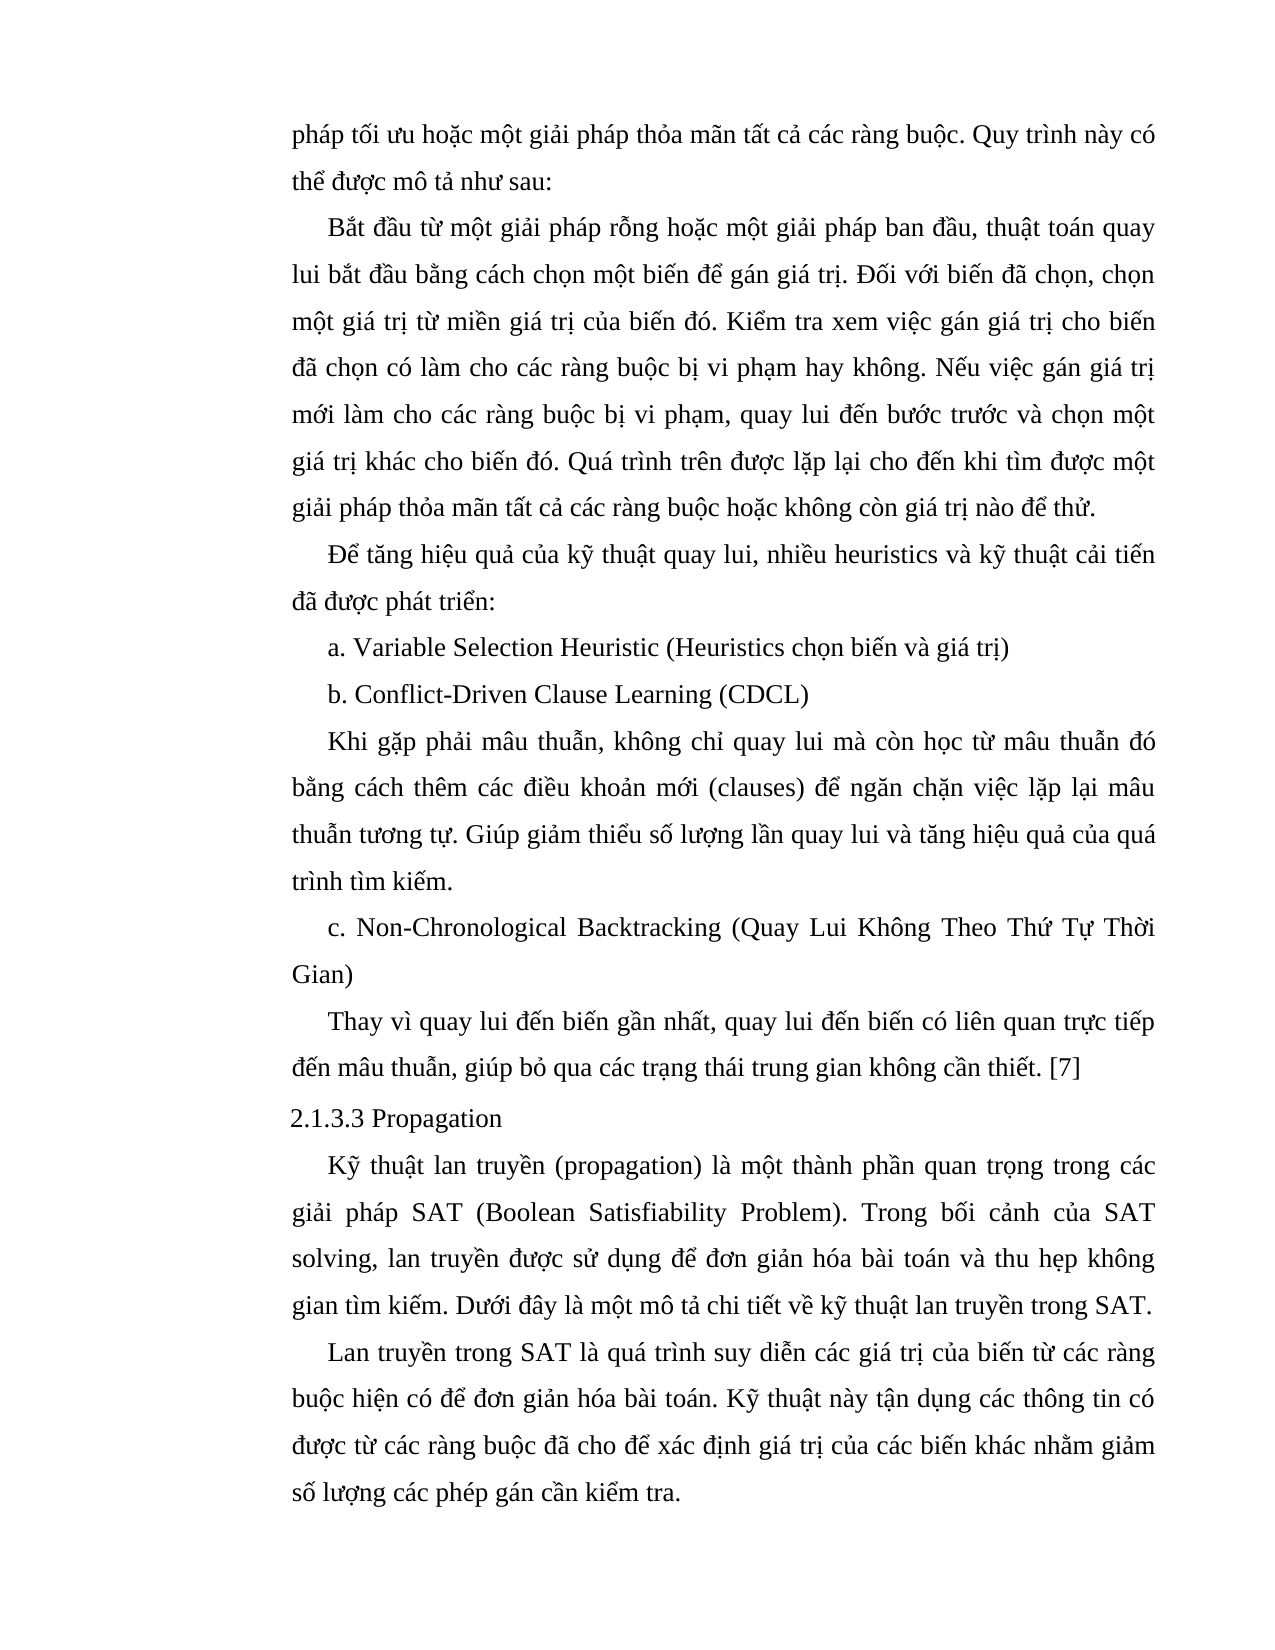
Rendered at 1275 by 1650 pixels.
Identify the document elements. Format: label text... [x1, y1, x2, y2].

text Kỹ thuật lan truyền (propagation) là một thành phần quan trọng trong các giải pháp SAT (Boolean Satisfiability Problem). Trong bối cảnh của SAT solving, lan truyền được sử dụng để đơn giản hóa bài toán và thu hẹp không gian tìm kiếm. Dưới đây là một mô tả chi tiết về kỹ thuật lan truyền trong SAT. [292, 1149, 1157, 1320]
text Bắt đầu từ một giải pháp rỗng hoặc một giải pháp ban đầu, thuật toán quay lui bắt đầu bằng cách chọn một biến để gán giá trị. Đối với biến đã chọn, chọn một giá trị từ miền giá trị của biến đó. Kiểm tra xem việc gán giá trị cho biến đã chọn có làm cho các ràng buộc bị vi phạm hay không. Nếu việc gán giá trị mới làm cho các ràng buộc bị vi phạm, quay lui đến bước trước và chọn một giá trị khác cho biến đó. Quá trình trên được lặp lại cho đến khi tìm được một giải pháp thỏa mãn tất cả các ràng buộc hoặc không còn giá trị nào để thử. [292, 211, 1157, 523]
text Lan truyền trong SAT là quá trình suy diễn các giá trị của biến từ các ràng buộc hiện có để đơn giản hóa bài toán. Kỹ thuật này tận dụng các thông tin có được từ các ràng buộc đã cho để xác định giá trị của các biến khác nhằm giảm số lượng các phép gán cần kiểm tra. [292, 1336, 1157, 1507]
text Khi gặp phải mâu thuẫn, không chỉ quay lui mà còn học từ mâu thuẫn đó bằng cách thêm các điều khoản mới (clauses) để ngăn chặn việc lặp lại mâu thuẫn tương tự. Giúp giảm thiểu số lượng lần quay lui và tăng hiệu quả của quá trình tìm kiếm. [292, 725, 1157, 896]
text a. Variable Selection Heuristic (Heuristics chọn biến và giá trị) [292, 631, 1157, 663]
text c. Non-Chronological Backtracking (Quay Lui Không Theo Thứ Tự Thời Gian) [292, 911, 1157, 989]
text b. Conflict-Driven Clause Learning (CDCL) [292, 678, 1157, 709]
text Để tăng hiệu quả của kỹ thuật quay lui, nhiều heuristics và kỹ thuật cải tiến đã được phát triển: [292, 538, 1157, 616]
text Thay vì quay lui đến biến gần nhất, quay lui đến biến có liên quan trực tiếp đến mâu thuẫn, giúp bỏ qua các trạng thái trung gian không cần thiết. [7] [292, 1005, 1157, 1083]
subtitle Propagation [290, 1102, 1157, 1133]
